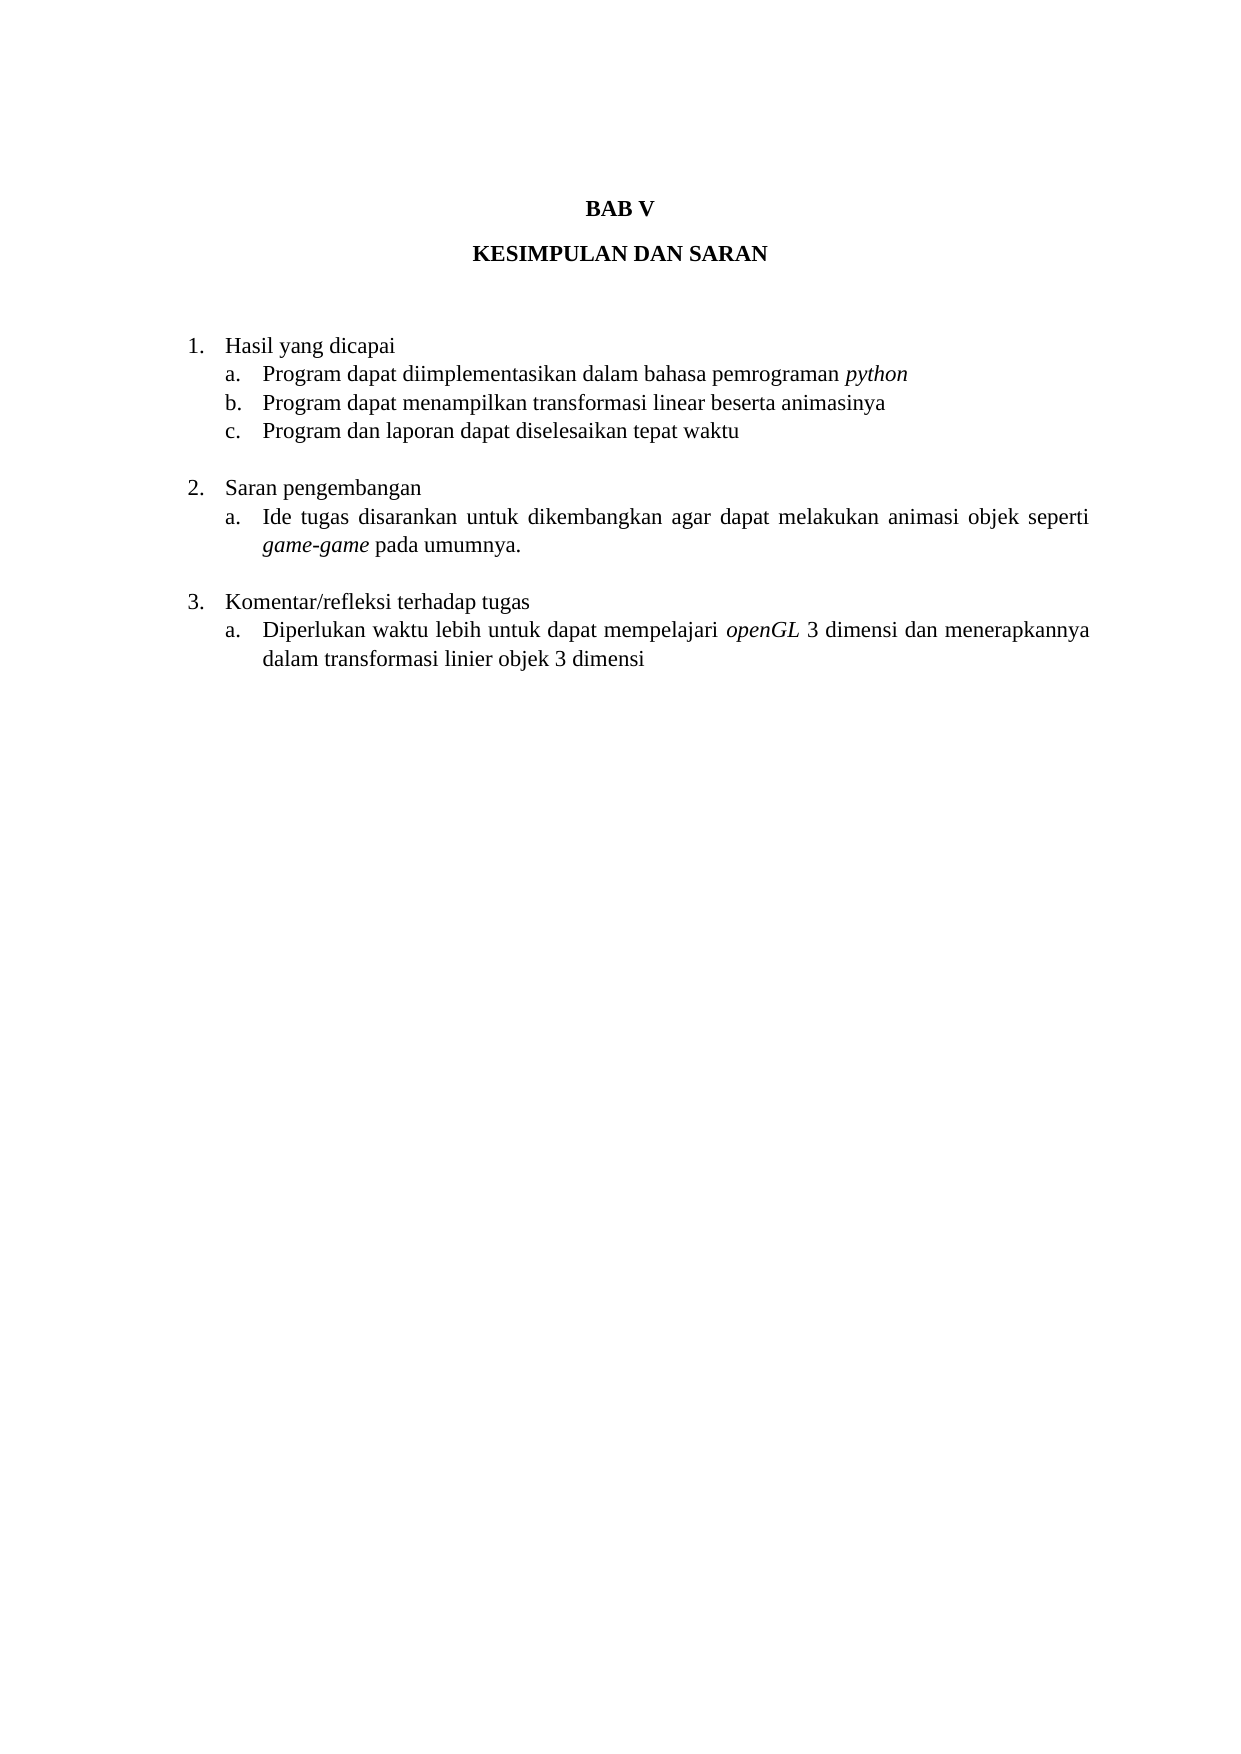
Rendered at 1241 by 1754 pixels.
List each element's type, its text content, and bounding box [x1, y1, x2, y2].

list Program dan laporan dapat diselesaikan tepat waktu [225, 417, 1090, 444]
text KESIMPULAN DAN SARAN [150, 240, 1090, 267]
list Program dapat diimplementasikan dalam bahasa pemrograman python [225, 361, 1090, 387]
list Hasil yang dicapai [187, 332, 1090, 358]
text BAB V [150, 195, 1090, 221]
list Program dapat menampilkan transformasi linear beserta animasinya [225, 389, 1090, 415]
list Ide tugas disarankan untuk dikembangkan agar dapat melakukan animasi objek seperti game-game pada umumnya. [225, 503, 1090, 557]
list Komentar/refleksi terhadap tugas [187, 588, 1090, 614]
list Diperlukan waktu lebih untuk dapat mempelajari openGL 3 dimensi dan menerapkannya dalam transformasi linier objek 3 dimensi [225, 616, 1090, 671]
list Saran pengembangan [187, 474, 1090, 501]
